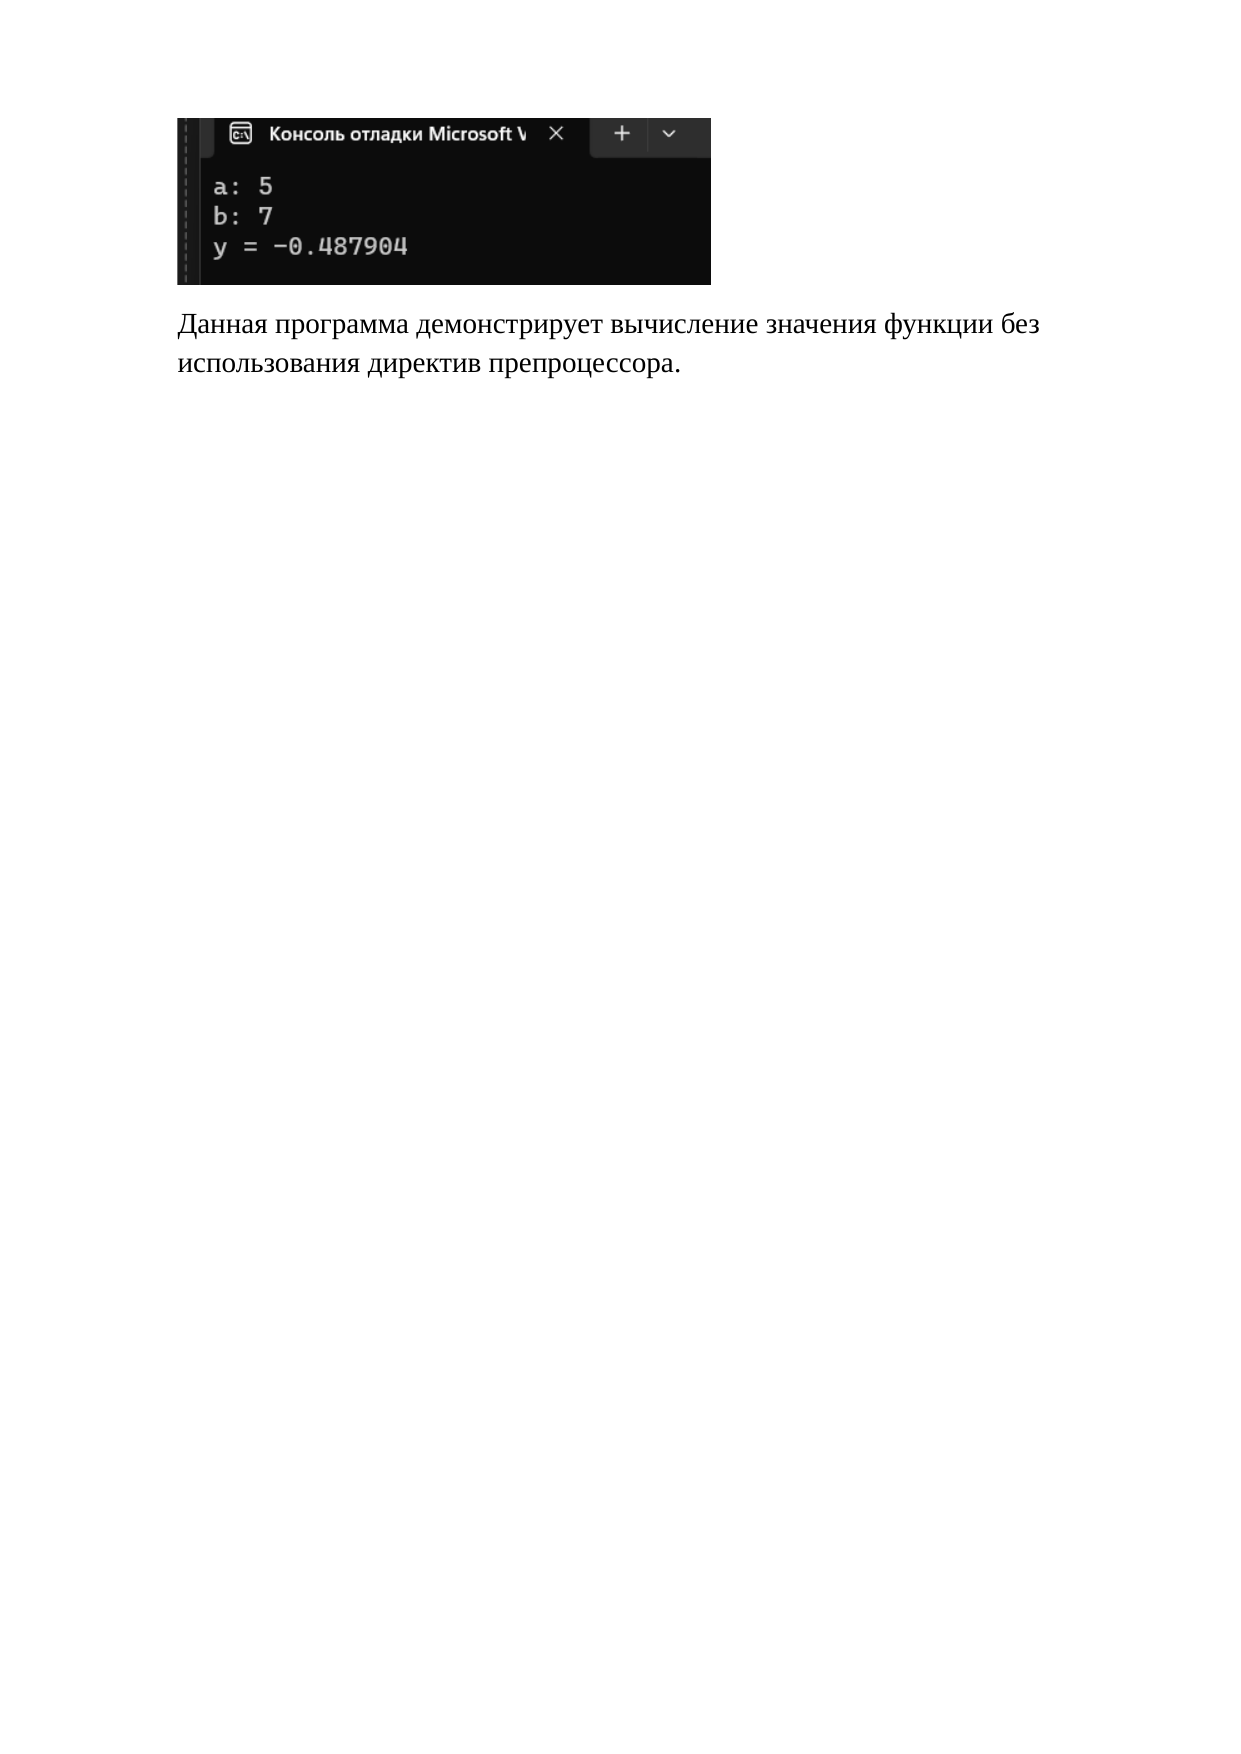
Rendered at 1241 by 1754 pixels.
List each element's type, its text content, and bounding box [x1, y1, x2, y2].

picture [177, 118, 711, 285]
text Данная программа демонстрирует вычисление значения функции без использования директив препроцессора. [177, 306, 1152, 378]
